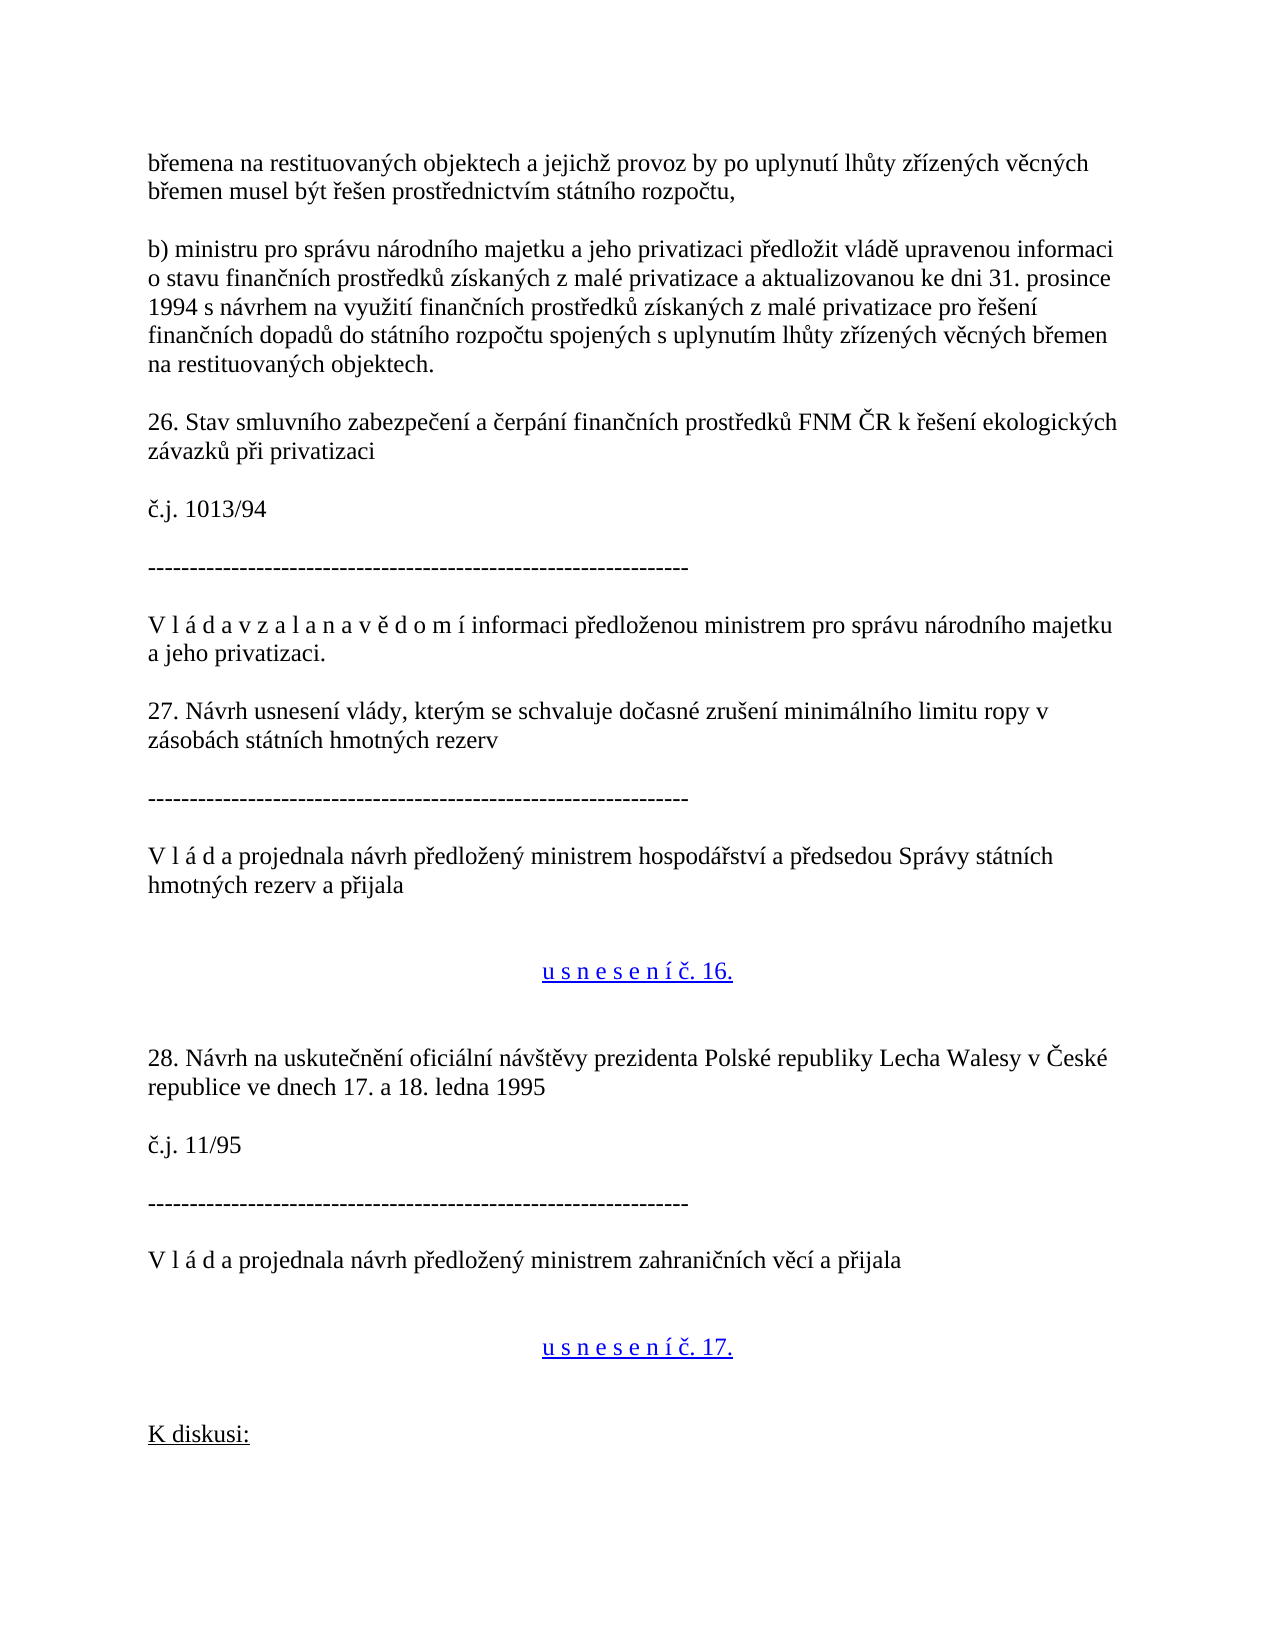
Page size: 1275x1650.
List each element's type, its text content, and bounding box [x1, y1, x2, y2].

text ----------------------------------------------------------------- [148, 552, 1127, 581]
text č.j. 1013/94 [148, 494, 1127, 523]
text 28. Návrh na uskutečnění oficiální návštěvy prezidenta Polské republiky Lecha Walesy v České republice ve dnech 17. a 18. ledna 1995 [148, 1043, 1127, 1101]
text V l á d a projednala návrh předložený ministrem hospodářství a předsedou Správy státních hmotných rezerv a přijala [148, 841, 1127, 898]
text u s n e s e n í č. 17. [148, 1303, 1127, 1361]
text č.j. 11/95 [148, 1130, 1127, 1158]
text K diskusi: [148, 1419, 1127, 1448]
text ----------------------------------------------------------------- [148, 783, 1127, 812]
text V l á d a projednala návrh předložený ministrem zahraničních věcí a přijala [148, 1246, 1127, 1274]
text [148, 1188, 1127, 1216]
text u s n e s e n í č. 16. [148, 928, 1127, 985]
text V l á d a v z a l a n a v ě d o m í informaci předloženou ministrem pro správu národního majetku a jeho privatizaci. [148, 610, 1127, 667]
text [148, 148, 1127, 205]
text 26. Stav smluvního zabezpečení a čerpání finančních prostředků FNM ČR k řešení ekologických závazků při privatizaci [148, 407, 1127, 465]
text 27. Návrh usnesení vlády, kterým se schvaluje dočasné zrušení minimálního limitu ropy v zásobách státních hmotných rezerv [148, 696, 1127, 754]
text b) ministru pro správu národního majetku a jeho privatizaci předložit vládě upravenou informaci o stavu finančních prostředků získaných z malé privatizace a aktualizovanou ke dni 31. prosince 1994 s návrhem na využití finančních prostředků získaných z malé privatizace pro řešení finančních dopadů do státního rozpočtu spojených s uplynutím lhůty zřízených věcných břemen na restituovaných objektech. [148, 234, 1127, 378]
